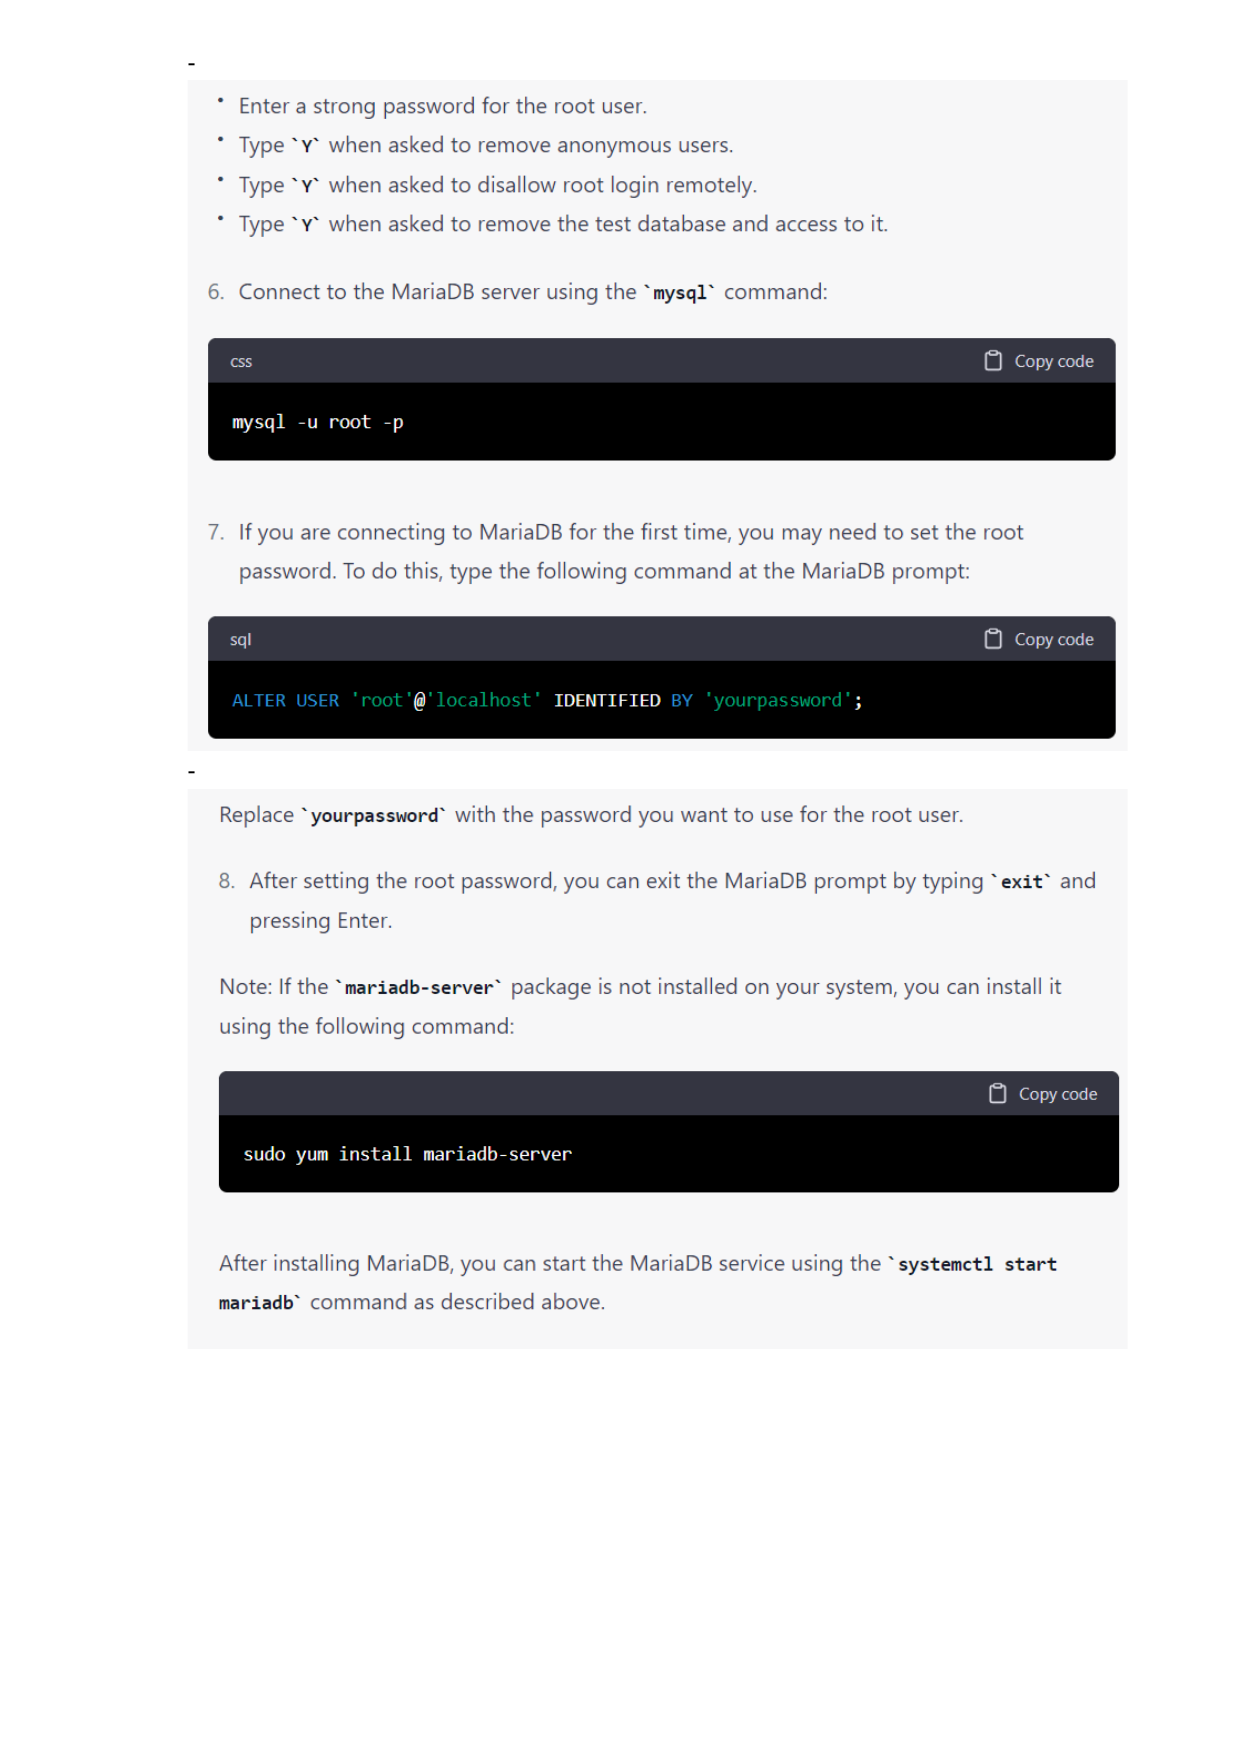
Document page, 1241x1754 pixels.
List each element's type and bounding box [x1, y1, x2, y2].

picture [187, 789, 1128, 1349]
picture [187, 80, 1128, 751]
